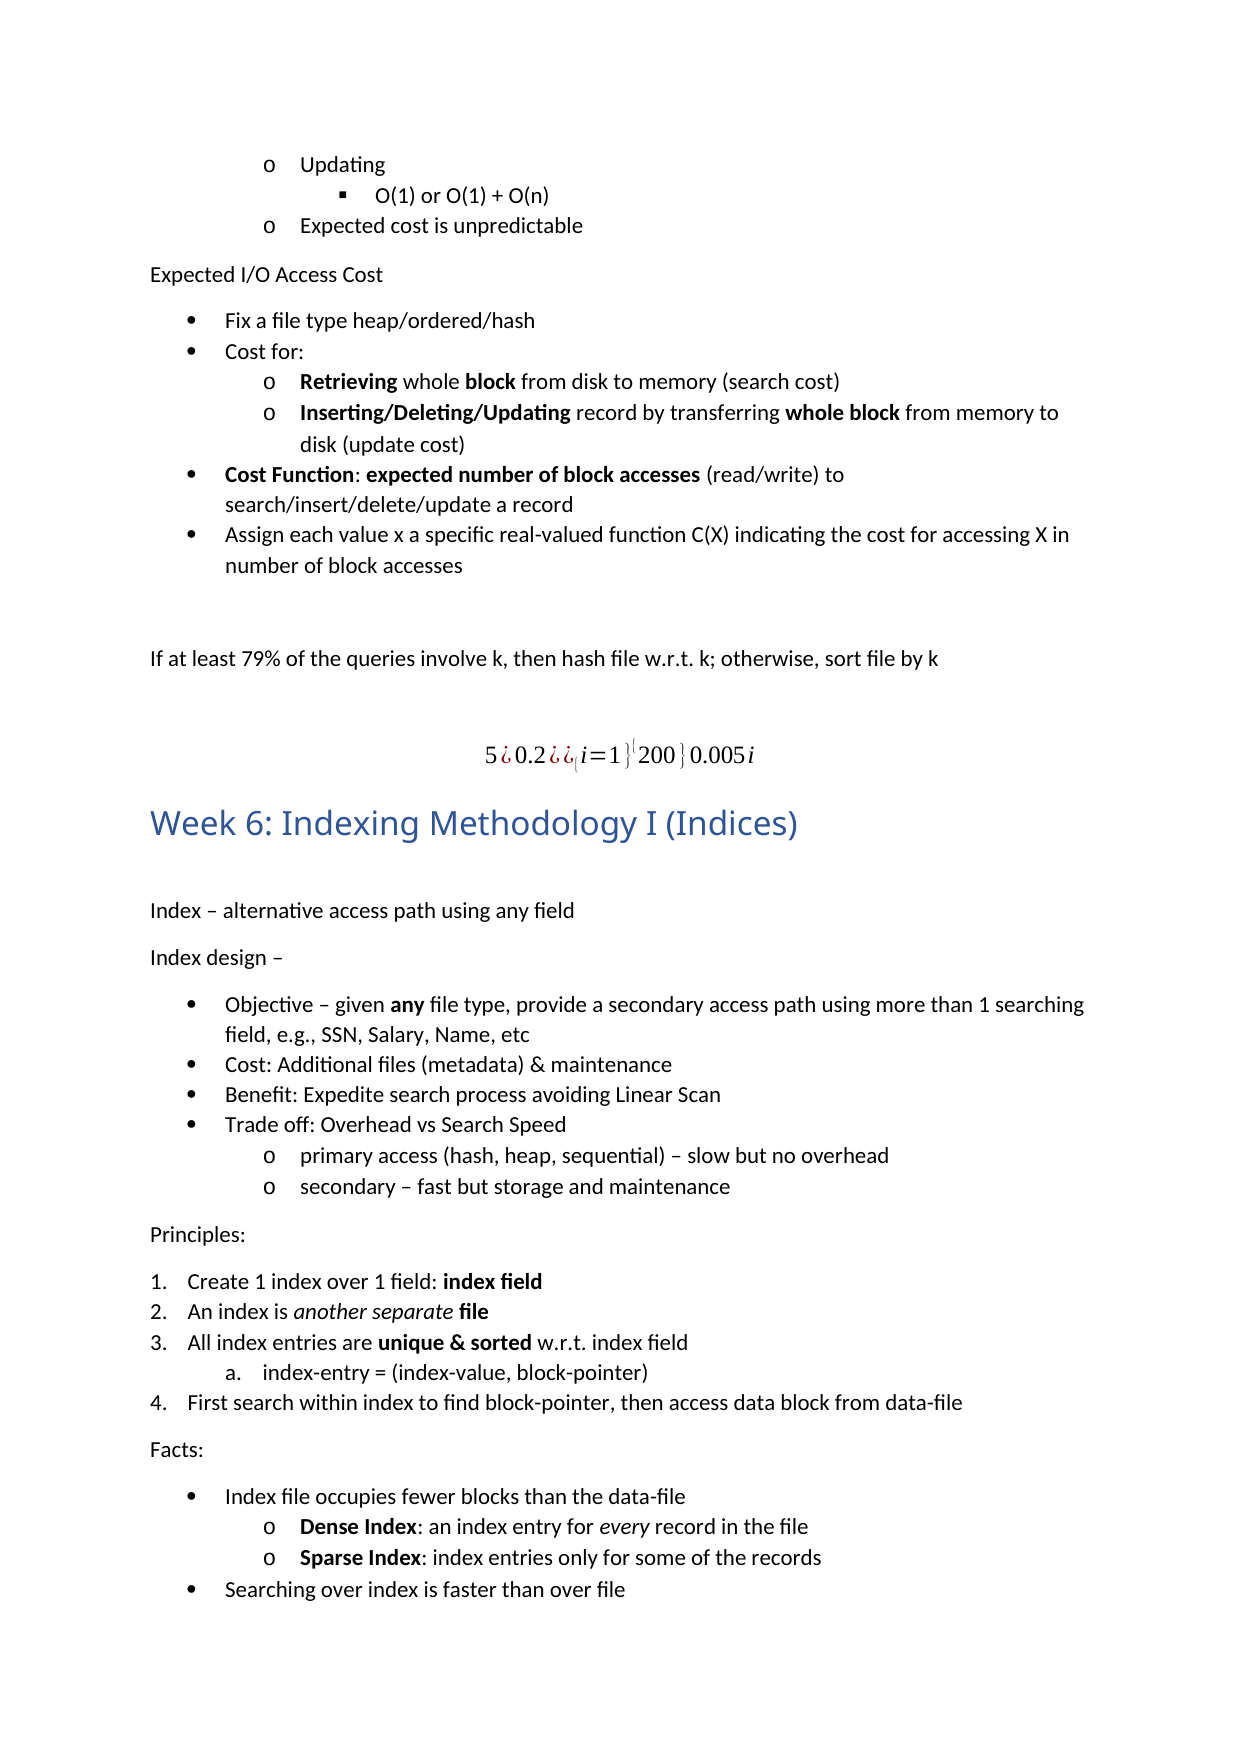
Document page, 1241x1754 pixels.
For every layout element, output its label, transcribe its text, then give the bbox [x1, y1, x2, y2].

list All index entries are unique & sorted w.r.t. index field [150, 1328, 1090, 1356]
list Dense Index: an index entry for every record in the file [262, 1512, 1090, 1541]
list Sparse Index: index entries only for some of the records [262, 1543, 1090, 1573]
list Expected cost is unpredictable [262, 212, 1090, 241]
list Cost Function: expected number of block accesses (read/write) to search/insert/delete/update a record [187, 460, 1090, 518]
text Principles: [150, 1220, 1090, 1248]
list Cost for: [187, 337, 1090, 365]
list Assign each value x a specific real-valued function C(X) indicating the cost for accessing X in number of block accesses [187, 521, 1090, 579]
subtitle Week 6: Indexing Methodology I (Indices) [150, 800, 1090, 846]
list Inserting/Deleting/Updating record by transferring whole block from memory to disk (update cost) [262, 398, 1090, 458]
text Facts: [150, 1435, 1090, 1463]
text If at least 79% of the queries involve k, then hash file w.r.t. k; otherwise, sort file by k [150, 644, 1090, 672]
list primary access (hash, heap, sequential) – slow but no overhead [262, 1141, 1090, 1170]
list Updating [262, 150, 1090, 179]
list index-entry = (index-value, block-pointer) [225, 1358, 1090, 1386]
list Retrieving whole block from disk to memory (search cost) [262, 367, 1090, 396]
text Expected I/O Access Cost [150, 260, 1090, 288]
list Index file occupies fewer blocks than the data-file [187, 1482, 1090, 1510]
text Index – alternative access path using any field [150, 896, 1090, 924]
list Fix a file type heap/ordered/hash [187, 307, 1090, 335]
list Benefit: Expedite search process avoiding Linear Scan [187, 1080, 1090, 1108]
list Cost: Additional files (metadata) & maintenance [187, 1050, 1090, 1078]
list Trade off: Overhead vs Search Speed [187, 1111, 1090, 1139]
list First search within index to find block-pointer, then access data block from data-file [150, 1388, 1090, 1416]
list Create 1 index over 1 field: index field [150, 1267, 1090, 1295]
list Objective – given any file type, provide a secondary access path using more than 1 searching field, e.g., SSN, Salary, Name, etc [187, 990, 1090, 1048]
list Searching over index is faster than over file [187, 1575, 1090, 1603]
list An index is another separate file [150, 1297, 1090, 1326]
text Index design – [150, 943, 1090, 971]
list secondary – fast but storage and maintenance [262, 1172, 1090, 1201]
list O(1) or O(1) + O(n) [337, 181, 1090, 209]
